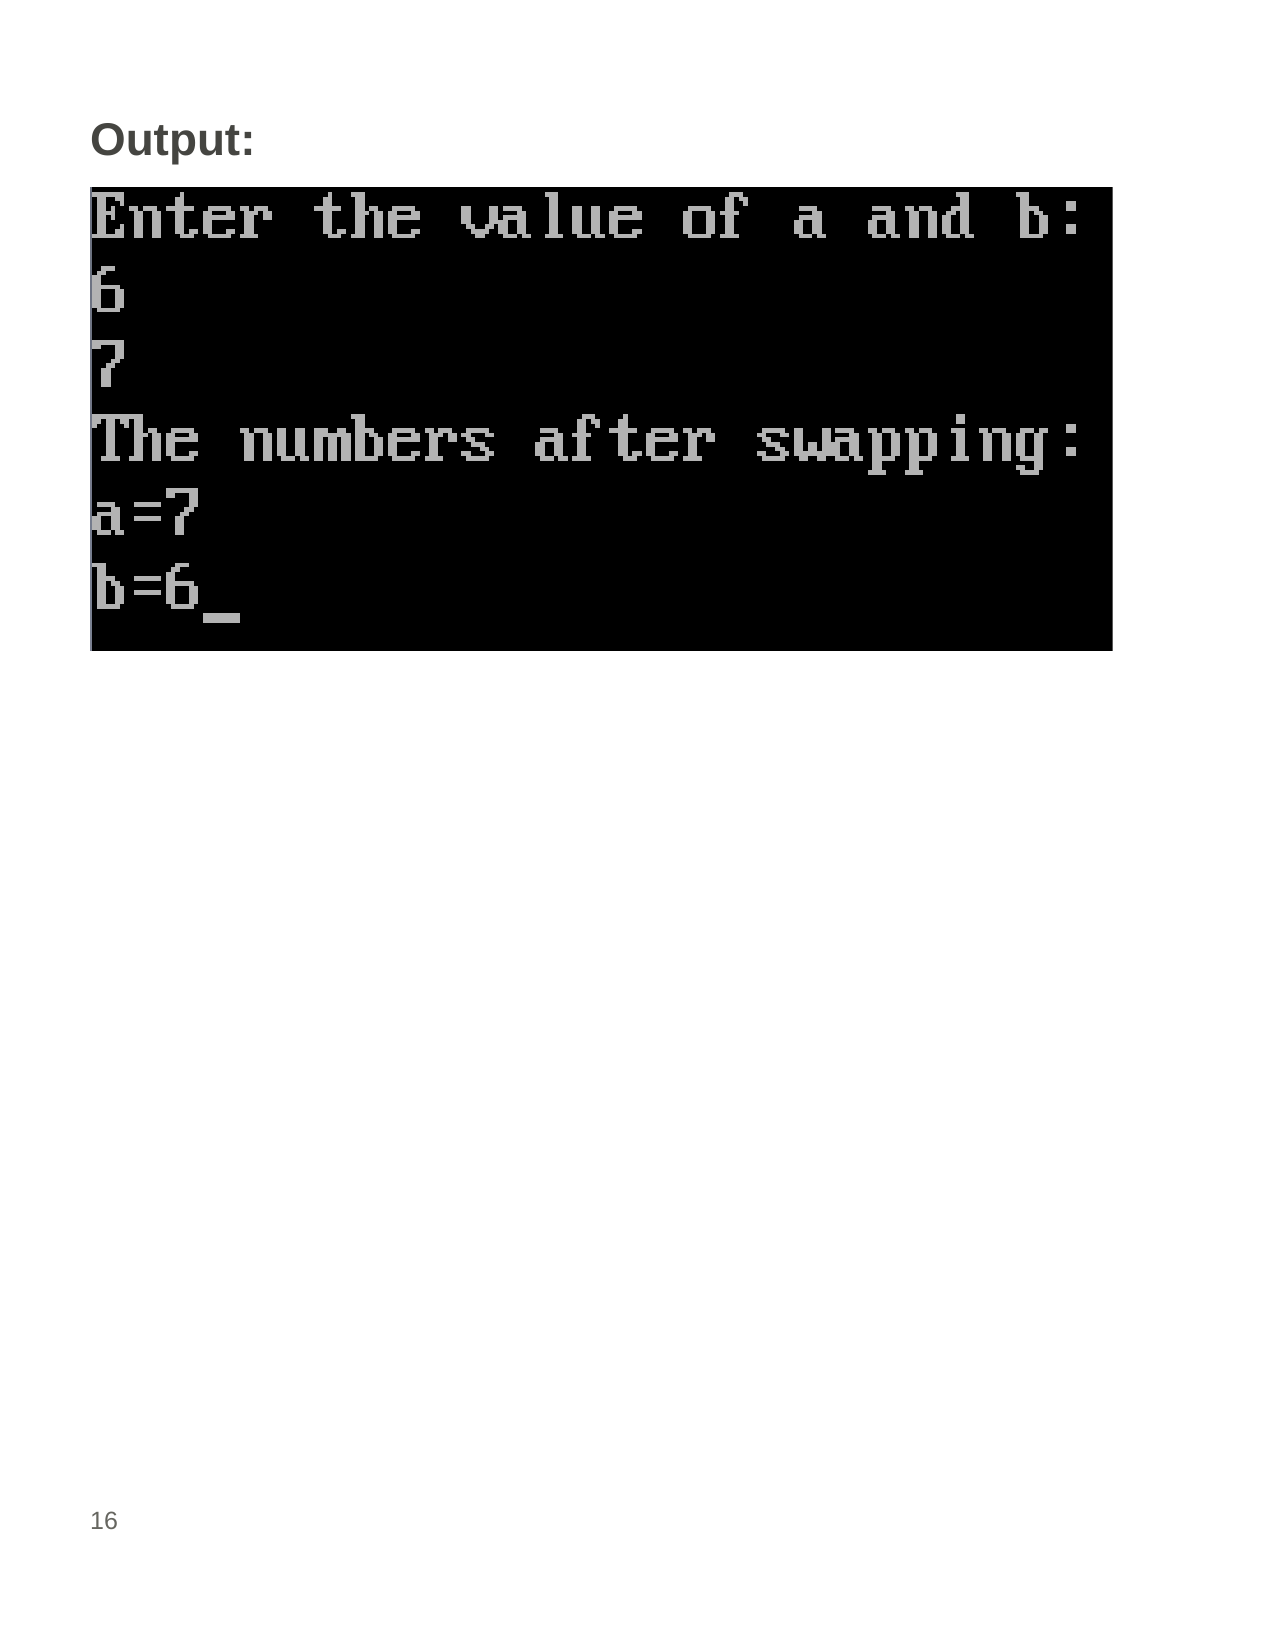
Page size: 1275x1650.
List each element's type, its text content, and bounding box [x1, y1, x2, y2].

picture [90, 187, 1113, 651]
subtitle Output: [90, 112, 1185, 165]
